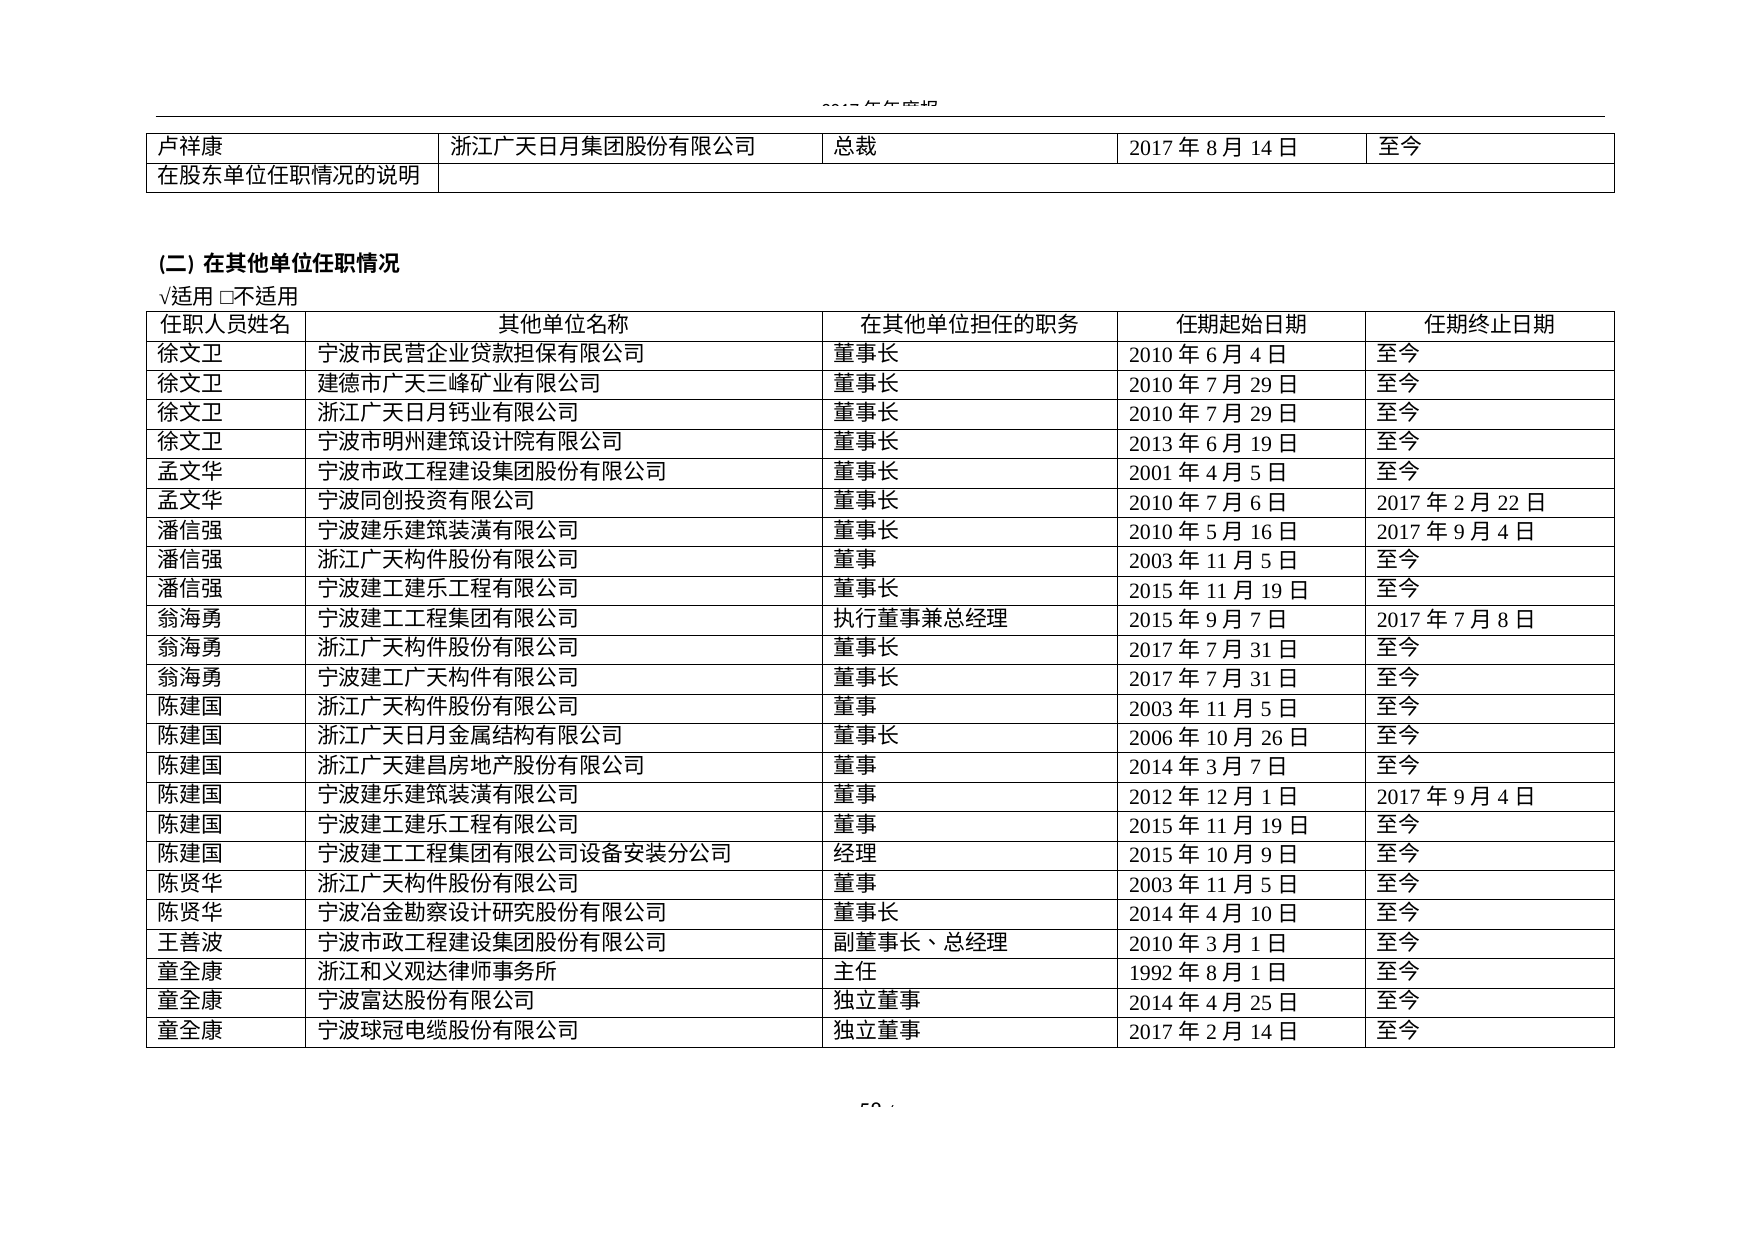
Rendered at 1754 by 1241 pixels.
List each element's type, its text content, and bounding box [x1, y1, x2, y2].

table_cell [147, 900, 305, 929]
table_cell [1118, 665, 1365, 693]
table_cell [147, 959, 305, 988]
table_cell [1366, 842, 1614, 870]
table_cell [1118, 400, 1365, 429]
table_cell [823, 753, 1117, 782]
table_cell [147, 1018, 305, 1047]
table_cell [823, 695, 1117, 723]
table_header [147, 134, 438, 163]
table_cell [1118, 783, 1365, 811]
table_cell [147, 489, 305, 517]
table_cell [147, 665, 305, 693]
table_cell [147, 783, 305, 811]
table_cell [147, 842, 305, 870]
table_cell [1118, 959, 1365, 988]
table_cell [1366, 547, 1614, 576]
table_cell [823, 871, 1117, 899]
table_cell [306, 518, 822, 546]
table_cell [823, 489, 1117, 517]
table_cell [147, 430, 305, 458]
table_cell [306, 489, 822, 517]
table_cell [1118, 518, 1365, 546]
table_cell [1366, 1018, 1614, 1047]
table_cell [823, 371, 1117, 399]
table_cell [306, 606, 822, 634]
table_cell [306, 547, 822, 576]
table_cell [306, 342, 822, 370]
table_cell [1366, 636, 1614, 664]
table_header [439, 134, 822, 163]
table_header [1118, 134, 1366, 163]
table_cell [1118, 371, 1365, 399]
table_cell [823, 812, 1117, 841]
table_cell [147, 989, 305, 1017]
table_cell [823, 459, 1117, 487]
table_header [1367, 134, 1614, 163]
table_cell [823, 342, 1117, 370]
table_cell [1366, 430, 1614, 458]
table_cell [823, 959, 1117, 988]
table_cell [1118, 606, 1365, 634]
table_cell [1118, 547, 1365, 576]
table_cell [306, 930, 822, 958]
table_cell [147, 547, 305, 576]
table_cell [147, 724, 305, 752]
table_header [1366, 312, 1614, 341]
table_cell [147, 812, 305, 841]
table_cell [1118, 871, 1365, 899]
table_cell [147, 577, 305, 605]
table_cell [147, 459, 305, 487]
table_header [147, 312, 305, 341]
text √适用 □不适用 [159, 281, 804, 311]
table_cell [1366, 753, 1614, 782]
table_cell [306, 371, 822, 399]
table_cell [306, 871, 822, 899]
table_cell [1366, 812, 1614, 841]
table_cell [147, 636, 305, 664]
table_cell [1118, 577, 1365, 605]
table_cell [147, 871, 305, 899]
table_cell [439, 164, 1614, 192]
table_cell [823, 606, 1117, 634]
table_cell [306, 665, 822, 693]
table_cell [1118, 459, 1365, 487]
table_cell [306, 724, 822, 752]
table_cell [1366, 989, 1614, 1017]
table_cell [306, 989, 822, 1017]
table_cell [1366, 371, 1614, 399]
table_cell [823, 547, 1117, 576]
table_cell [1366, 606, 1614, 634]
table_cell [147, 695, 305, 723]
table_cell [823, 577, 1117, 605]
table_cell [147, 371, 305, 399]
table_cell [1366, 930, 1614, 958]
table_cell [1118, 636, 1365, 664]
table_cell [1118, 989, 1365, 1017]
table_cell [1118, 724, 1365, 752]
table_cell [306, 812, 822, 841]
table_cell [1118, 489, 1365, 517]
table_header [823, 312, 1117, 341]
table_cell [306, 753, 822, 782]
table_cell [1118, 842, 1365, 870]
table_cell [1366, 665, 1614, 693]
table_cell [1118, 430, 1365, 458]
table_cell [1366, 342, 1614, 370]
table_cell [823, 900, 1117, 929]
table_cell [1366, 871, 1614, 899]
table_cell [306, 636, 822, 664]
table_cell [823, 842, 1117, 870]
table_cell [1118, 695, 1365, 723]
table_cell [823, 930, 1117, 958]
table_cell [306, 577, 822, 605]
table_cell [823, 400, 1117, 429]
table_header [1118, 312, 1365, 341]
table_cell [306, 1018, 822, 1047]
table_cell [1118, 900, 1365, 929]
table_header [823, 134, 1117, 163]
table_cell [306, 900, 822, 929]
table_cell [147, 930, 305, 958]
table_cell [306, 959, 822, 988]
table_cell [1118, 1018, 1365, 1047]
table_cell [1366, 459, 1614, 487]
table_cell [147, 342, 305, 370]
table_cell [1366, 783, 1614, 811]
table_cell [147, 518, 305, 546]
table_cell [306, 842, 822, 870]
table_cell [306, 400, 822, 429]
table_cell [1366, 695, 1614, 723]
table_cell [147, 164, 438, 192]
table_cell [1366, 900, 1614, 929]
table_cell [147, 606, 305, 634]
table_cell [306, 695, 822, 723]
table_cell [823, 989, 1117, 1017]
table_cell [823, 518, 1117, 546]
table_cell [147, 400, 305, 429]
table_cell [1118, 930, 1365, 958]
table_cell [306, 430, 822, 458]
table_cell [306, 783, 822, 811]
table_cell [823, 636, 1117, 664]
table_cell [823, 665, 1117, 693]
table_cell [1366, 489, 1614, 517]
subtitle (二) 在其他单位任职情况 [159, 248, 804, 278]
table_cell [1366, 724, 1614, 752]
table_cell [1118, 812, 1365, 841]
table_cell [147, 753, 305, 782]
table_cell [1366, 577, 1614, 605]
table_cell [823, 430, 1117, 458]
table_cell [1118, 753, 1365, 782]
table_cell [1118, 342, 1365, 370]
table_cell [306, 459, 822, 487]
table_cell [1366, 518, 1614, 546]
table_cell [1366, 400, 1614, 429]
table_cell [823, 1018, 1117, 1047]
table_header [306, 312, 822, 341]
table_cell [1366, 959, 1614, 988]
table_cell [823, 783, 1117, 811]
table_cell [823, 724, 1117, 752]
